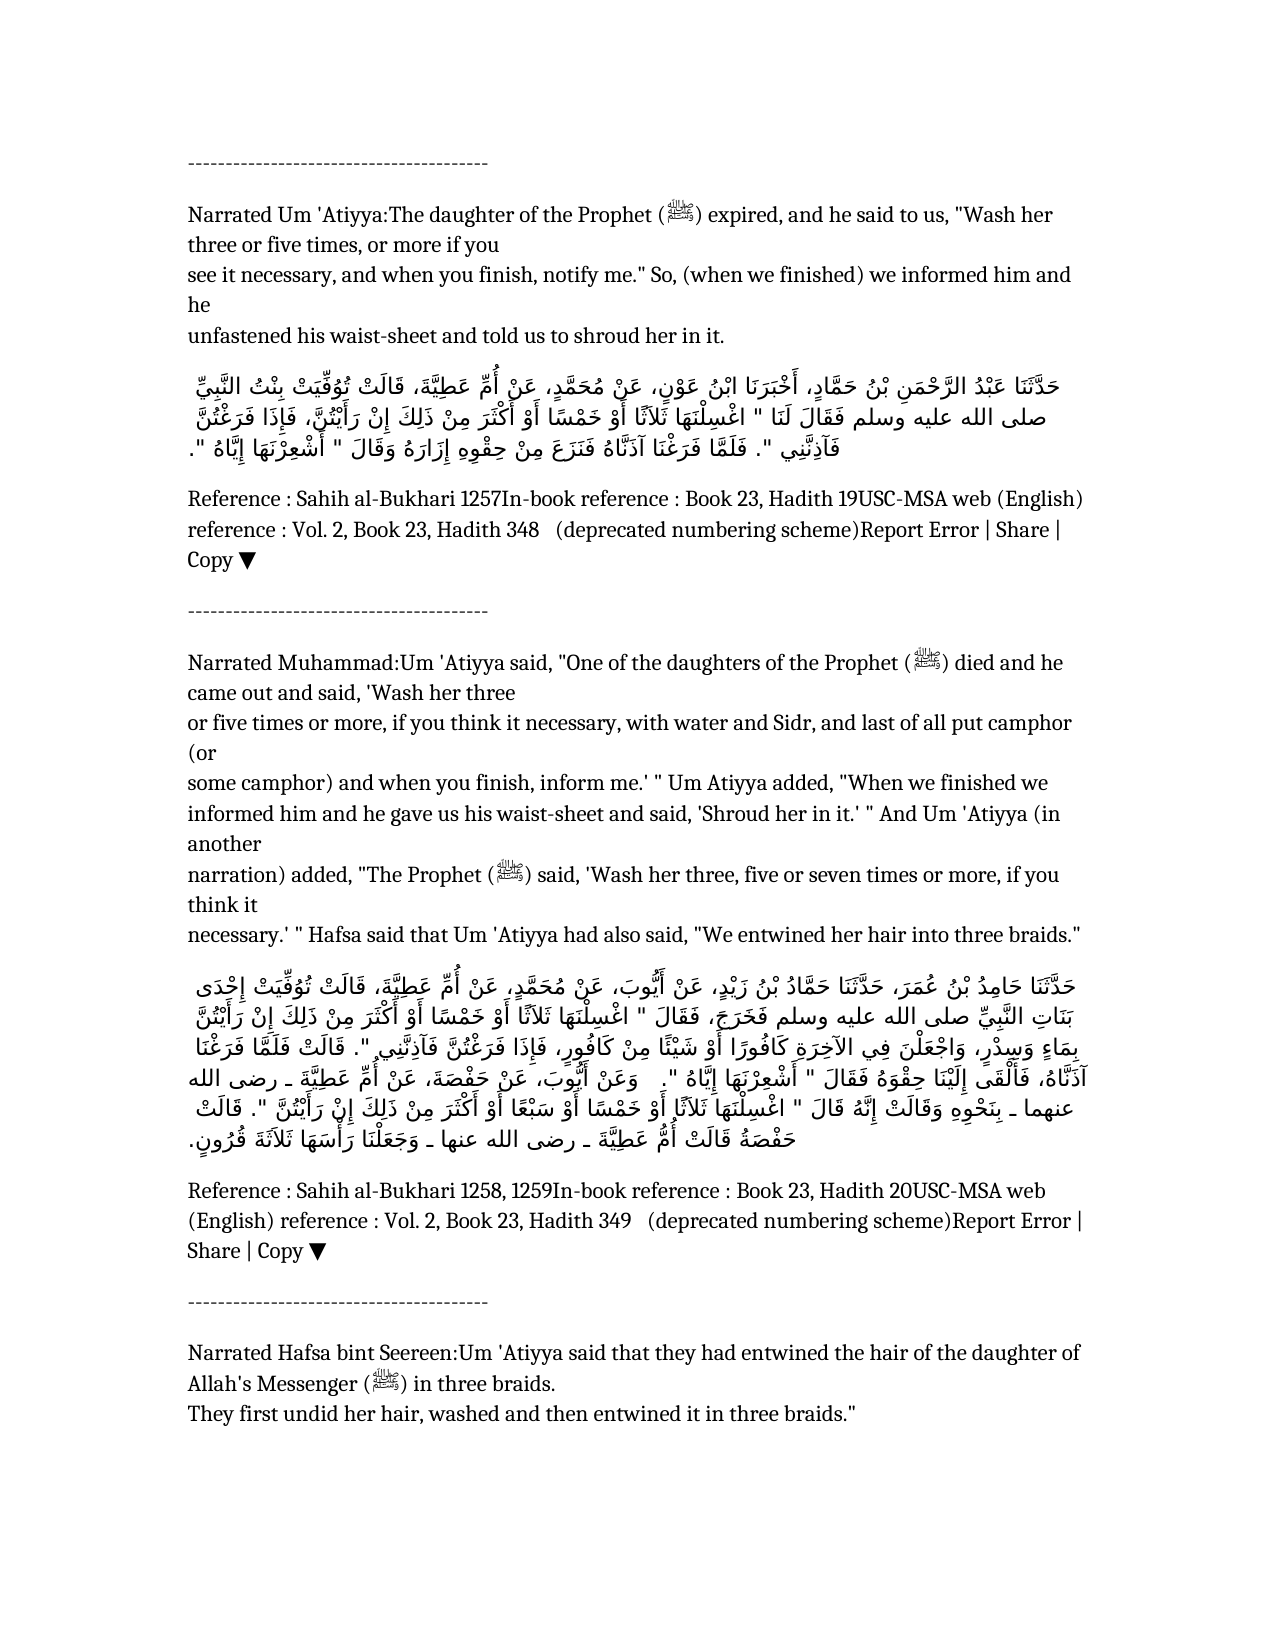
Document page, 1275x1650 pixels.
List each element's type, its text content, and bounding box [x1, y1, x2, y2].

text Reference : Sahih al-Bukhari 1257In-book reference : Book 23, Hadith 19USC-MSA web (English) reference : Vol. 2, Book 23, Hadith 348 (deprecated numbering scheme)Report Error | Share | Copy ▼ [187, 486, 1087, 573]
text Narrated Muhammad:Um 'Atiyya said, "One of the daughters of the Prophet (ﷺ) died and he came out and said, 'Wash her three or five times or more, if you think it necessary, with water and Sidr, and last of all put camphor (or some camphor) and when you finish, inform me.' " Um Atiyya added, "When we finished we informed him and he gave us his waist-sheet and said, 'Shroud her in it.' " And Um 'Atiyya (in another narration) added, "The Prophet (ﷺ) said, 'Wash her three, five or seven times or more, if you think it necessary.' " Hafsa said that Um 'Atiyya had also said, "We entwined her hair into three braids." [187, 649, 1087, 948]
text ---------------------------------------- [187, 1289, 1087, 1315]
text Narrated Um 'Atiyya:The daughter of the Prophet (ﷺ) expired, and he said to us, "Wash her three or five times, or more if you see it necessary, and when you finish, notify me." So, (when we finished) we informed him and he unfastened his waist-sheet and told us to shroud her in it. [187, 201, 1087, 349]
text ---------------------------------------- [187, 598, 1087, 624]
text Narrated Hafsa bint Seereen:Um 'Atiyya said that they had entwined the hair of the daughter of Allah's Messenger (ﷺ) in three braids. They first undid her hair, washed and then entwined it in three braids." [187, 1340, 1087, 1427]
text ---------------------------------------- [187, 150, 1087, 176]
text حَدَّثَنَا حَامِدُ بْنُ عُمَرَ، حَدَّثَنَا حَمَّادُ بْنُ زَيْدٍ، عَنْ أَيُّوبَ، عَنْ مُحَمَّدٍ، عَنْ أُمِّ عَطِيَّةَ، قَالَتْ تُوُفِّيَتْ إِحْدَى بَنَاتِ النَّبِيِّ صلى الله عليه وسلم فَخَرَجَ، فَقَالَ ‏"‏ اغْسِلْنَهَا ثَلاَثًا أَوْ خَمْسًا أَوْ أَكْثَرَ مِنْ ذَلِكَ إِنْ رَأَيْتُنَّ بِمَاءٍ وَسِدْرٍ، وَاجْعَلْنَ فِي الآخِرَةِ كَافُورًا أَوْ شَيْئًا مِنْ كَافُورٍ، فَإِذَا فَرَغْتُنَّ فَآذِنَّنِي ‏"‏‏.‏ قَالَتْ فَلَمَّا فَرَغْنَا آذَنَّاهُ، فَأَلْقَى إِلَيْنَا حِقْوَهُ فَقَالَ ‏"‏ أَشْعِرْنَهَا إِيَّاهُ ‏"‏‏.‏ وَعَنْ أَيُّوبَ، عَنْ حَفْصَةَ، عَنْ أُمِّ عَطِيَّةَ ـ رضى الله عنهما ـ بِنَحْوِهِ وَقَالَتْ إِنَّهُ قَالَ ‏"‏ اغْسِلْنَهَا ثَلاَثًا أَوْ خَمْسًا أَوْ سَبْعًا أَوْ أَكْثَرَ مِنْ ذَلِكَ إِنْ رَأَيْتُنَّ ‏"‏‏.‏ قَالَتْ حَفْصَةُ قَالَتْ أُمُّ عَطِيَّةَ ـ رضى الله عنها ـ وَجَعَلْنَا رَأْسَهَا ثَلاَثَةَ قُرُونٍ‏.‏ [187, 973, 1087, 1153]
text Reference : Sahih al-Bukhari 1258, 1259In-book reference : Book 23, Hadith 20USC-MSA web (English) reference : Vol. 2, Book 23, Hadith 349 (deprecated numbering scheme)Report Error | Share | Copy ▼ [187, 1177, 1087, 1264]
text حَدَّثَنَا عَبْدُ الرَّحْمَنِ بْنُ حَمَّادٍ، أَخْبَرَنَا ابْنُ عَوْنٍ، عَنْ مُحَمَّدٍ، عَنْ أُمِّ عَطِيَّةَ، قَالَتْ تُوُفِّيَتْ بِنْتُ النَّبِيِّ صلى الله عليه وسلم فَقَالَ لَنَا ‏"‏ اغْسِلْنَهَا ثَلاَثًا أَوْ خَمْسًا أَوْ أَكْثَرَ مِنْ ذَلِكَ إِنْ رَأَيْتُنَّ، فَإِذَا فَرَغْتُنَّ فَآذِنَّنِي ‏"‏‏.‏ فَلَمَّا فَرَغْنَا آذَنَّاهُ فَنَزَعَ مِنْ حِقْوِهِ إِزَارَهُ وَقَالَ ‏"‏ أَشْعِرْنَهَا إِيَّاهُ ‏"‏‏.‏ [187, 373, 1087, 461]
